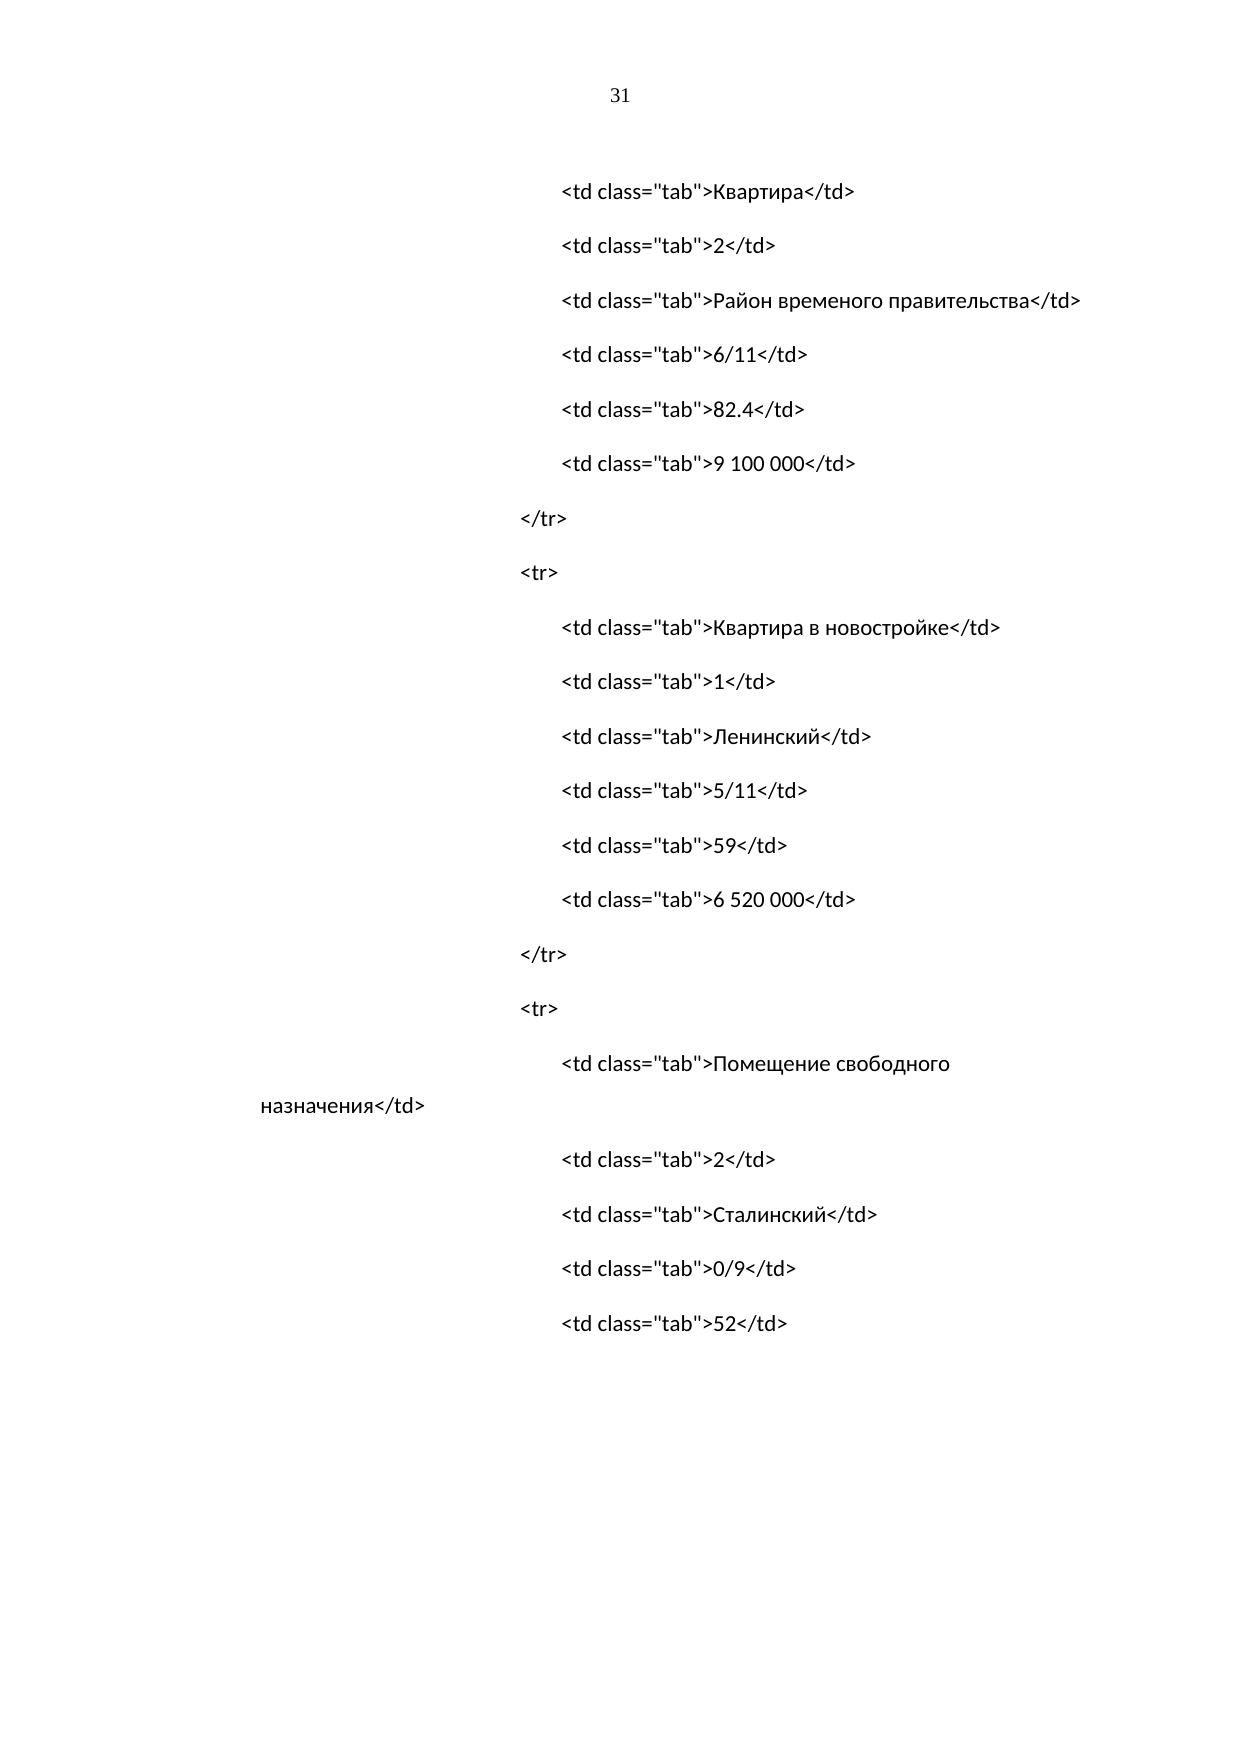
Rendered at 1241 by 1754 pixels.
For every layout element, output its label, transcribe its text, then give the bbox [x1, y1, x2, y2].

list <tr> [260, 994, 1092, 1022]
list <td class="tab">82.4</td> [260, 395, 1092, 423]
list <td class="tab">5/11</td> [260, 776, 1092, 804]
list <td class="tab">Сталинский</td> [260, 1200, 1092, 1228]
list <td class="tab">Ленинский</td> [260, 722, 1092, 750]
list <td class="tab">2</td> [260, 1145, 1092, 1173]
list <td class="tab">6/11</td> [260, 341, 1092, 369]
list <tr> [260, 558, 1092, 587]
list <td class="tab">59</td> [260, 831, 1092, 859]
list <td class="tab">Квартира в новостройке</td> [260, 613, 1092, 641]
list <td class="tab">52</td> [260, 1309, 1092, 1337]
list <td class="tab">0/9</td> [260, 1254, 1092, 1282]
list <td class="tab">Район временого правительства</td> [260, 286, 1092, 314]
list </tr> [260, 940, 1092, 968]
list </tr> [260, 504, 1092, 532]
list <td class="tab">Квартира</td> [260, 177, 1092, 205]
list <td class="tab">9 100 000</td> [260, 449, 1092, 478]
list <td class="tab">1</td> [260, 667, 1092, 696]
list <td class="tab">2</td> [260, 232, 1092, 260]
list <td class="tab">Помещение свободного назначения</td> [260, 1049, 1092, 1119]
list <td class="tab">6 520 000</td> [260, 885, 1092, 913]
